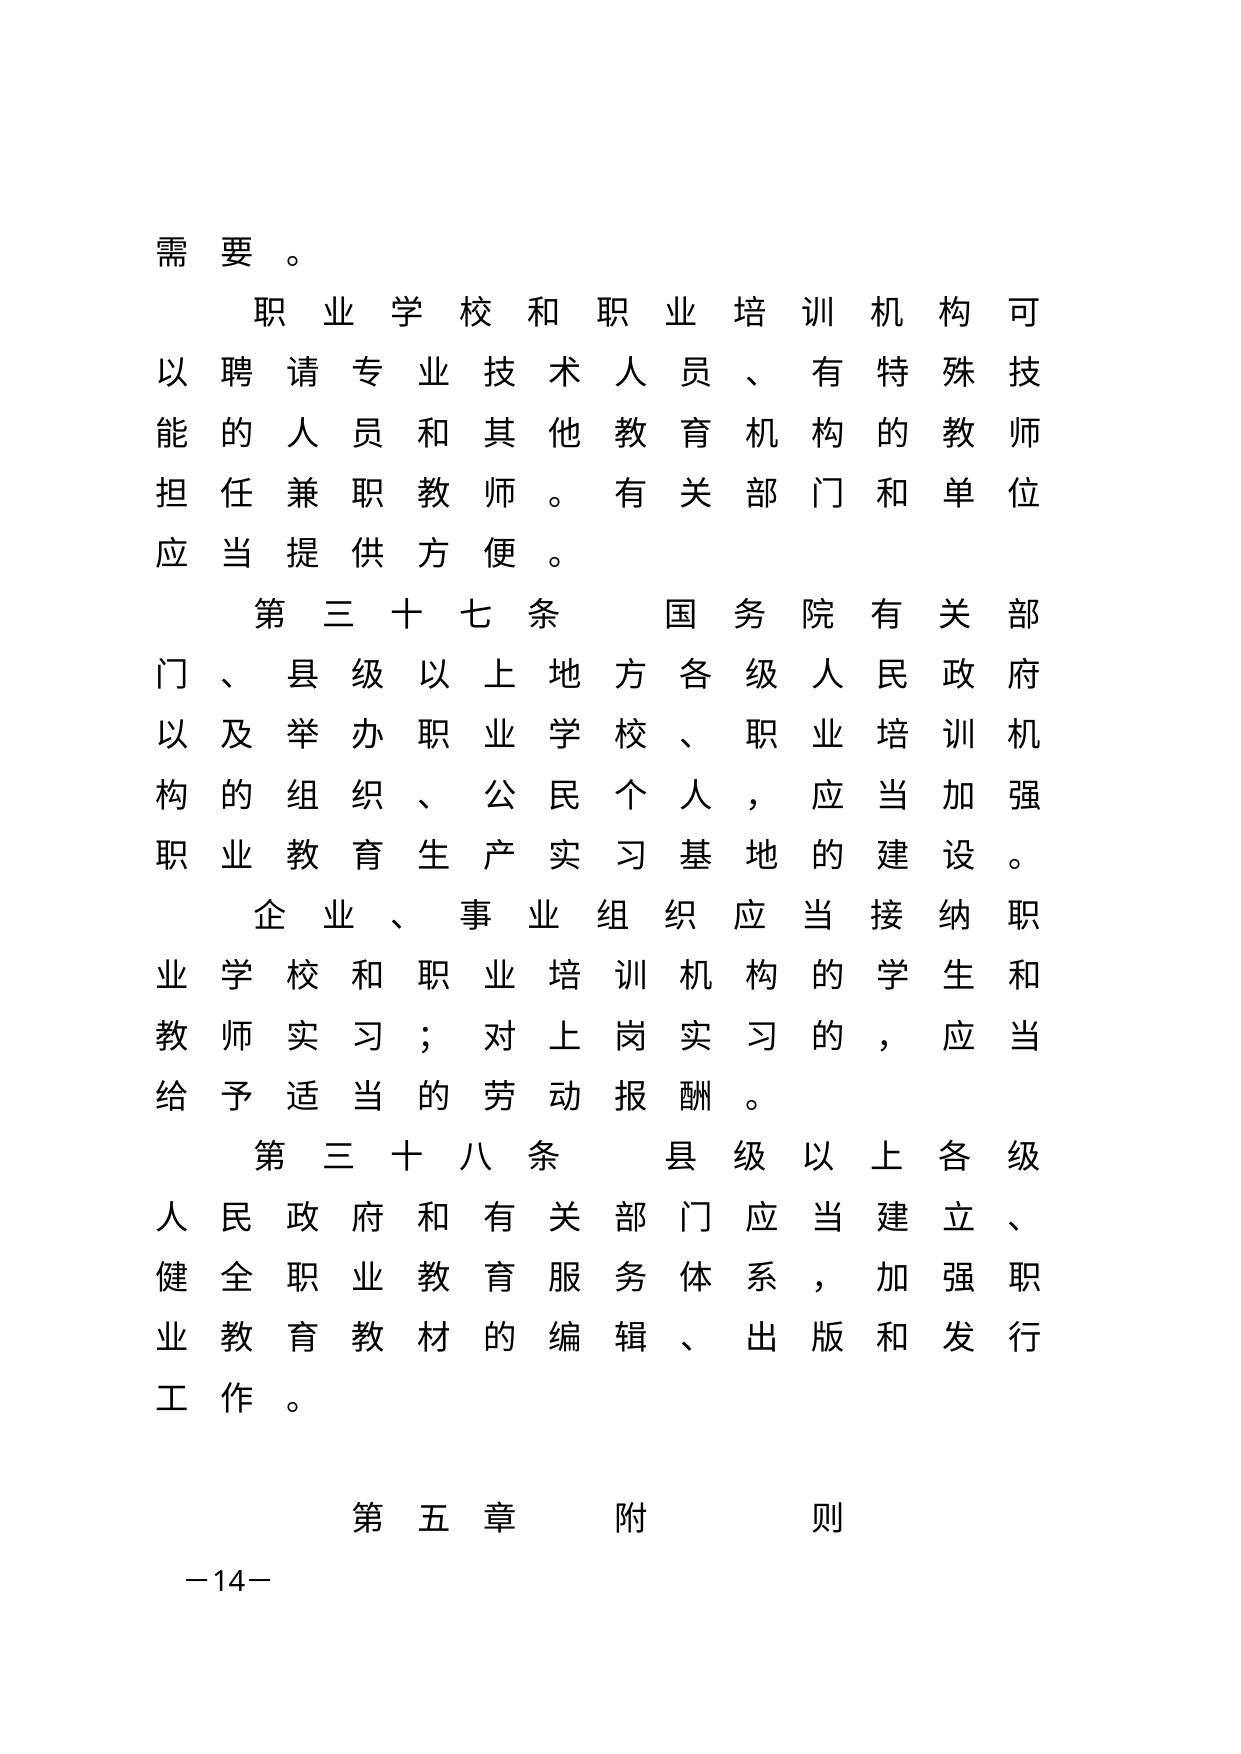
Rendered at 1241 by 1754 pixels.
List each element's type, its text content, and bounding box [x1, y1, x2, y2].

text 企业、事业组织应当接纳职业学校和职业培训机构的学生和教师实习；对上岗实习的，应当给予适当的劳动报酬。 [155, 883, 1073, 1124]
text 第五章 附 则 [155, 1486, 1073, 1546]
text 第三十七条 国务院有关部门、县级以上地方各级人民政府以及举办职业学校、职业培训机构的组织、公民个人，应当加强职业教育生产实习基地的建设。 [155, 581, 1073, 883]
text 职业学校和职业培训机构可以聘请专业技术人员、有特殊技能的人员和其他教育机构的教师担任兼职教师。有关部门和单位应当提供方便。 [155, 280, 1073, 581]
text 第三十六条 县级以上各级人民政府和有关部门应当将职业教育教师的培养和培训工作纳入教师队伍建设规划，保证职业教育教师队伍适应职业教育发展的需要。 [155, 219, 1073, 280]
text 第三十八条 县级以上各级人民政府和有关部门应当建立、健全职业教育服务体系，加强职业教育教材的编辑、出版和发行工作。 [155, 1124, 1073, 1426]
